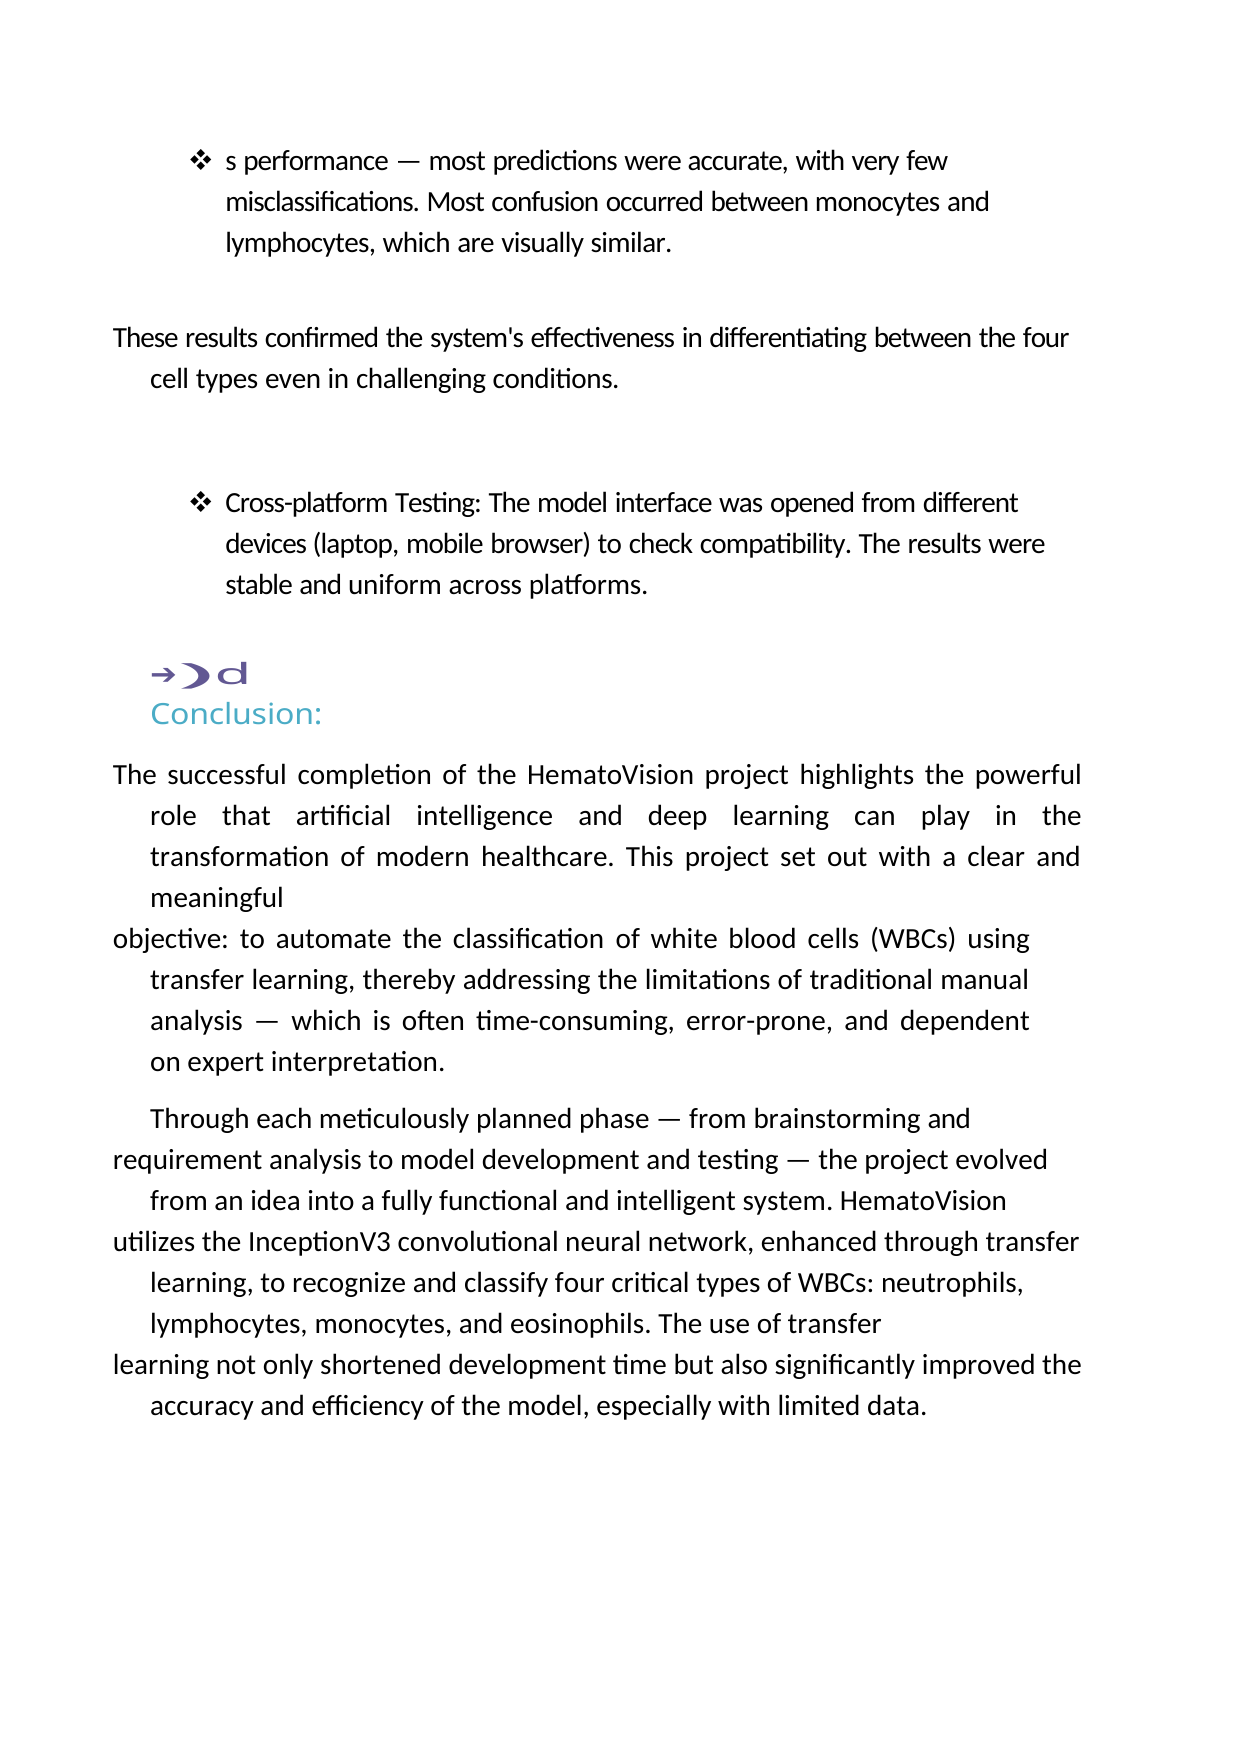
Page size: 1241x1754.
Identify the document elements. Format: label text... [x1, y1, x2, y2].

text learning not only shortened development time but also significantly improved the accuracy and efficiency of the model, especially with limited data. [113, 1346, 1082, 1423]
text objective: to automate the classification of white blood cells (WBCs) using transfer learning, thereby addressing the limitations of traditional manual analysis — which is often time-consuming, error-prone, and dependent on expert interpretation. [113, 920, 1030, 1078]
text These results confirmed the system's effectiveness in differentiating between the four cell types even in challenging conditions. [113, 319, 1082, 396]
text Conclusion: [150, 693, 1137, 733]
text requirement analysis to model development and testing — the project evolved from an idea into a fully functional and intelligent system. HematoVision [113, 1141, 1082, 1218]
text Through each meticulously planned phase — from brainstorming and [150, 1100, 1137, 1136]
list Cross-platform Testing: The model interface was opened from different devices (laptop, mobile browser) to check compatibility. The results were stable and uniform across platforms. [188, 484, 1080, 602]
text The successful completion of the HematoVision project highlights the powerful role that artificial intelligence and deep learning can play in the transformation of modern healthcare. This project set out with a clear and meaningful [113, 756, 1082, 915]
list s performance — most predictions were accurate, with very few misclassifications. Most confusion occurred between monocytes and lymphocytes, which are visually similar. [188, 142, 1054, 259]
text ➔)d [150, 654, 1137, 693]
text utilizes the InceptionV3 convolutional neural network, enhanced through transfer learning, to recognize and classify four critical types of WBCs: neutrophils, lymphocytes, monocytes, and eosinophils. The use of transfer [113, 1223, 1082, 1341]
